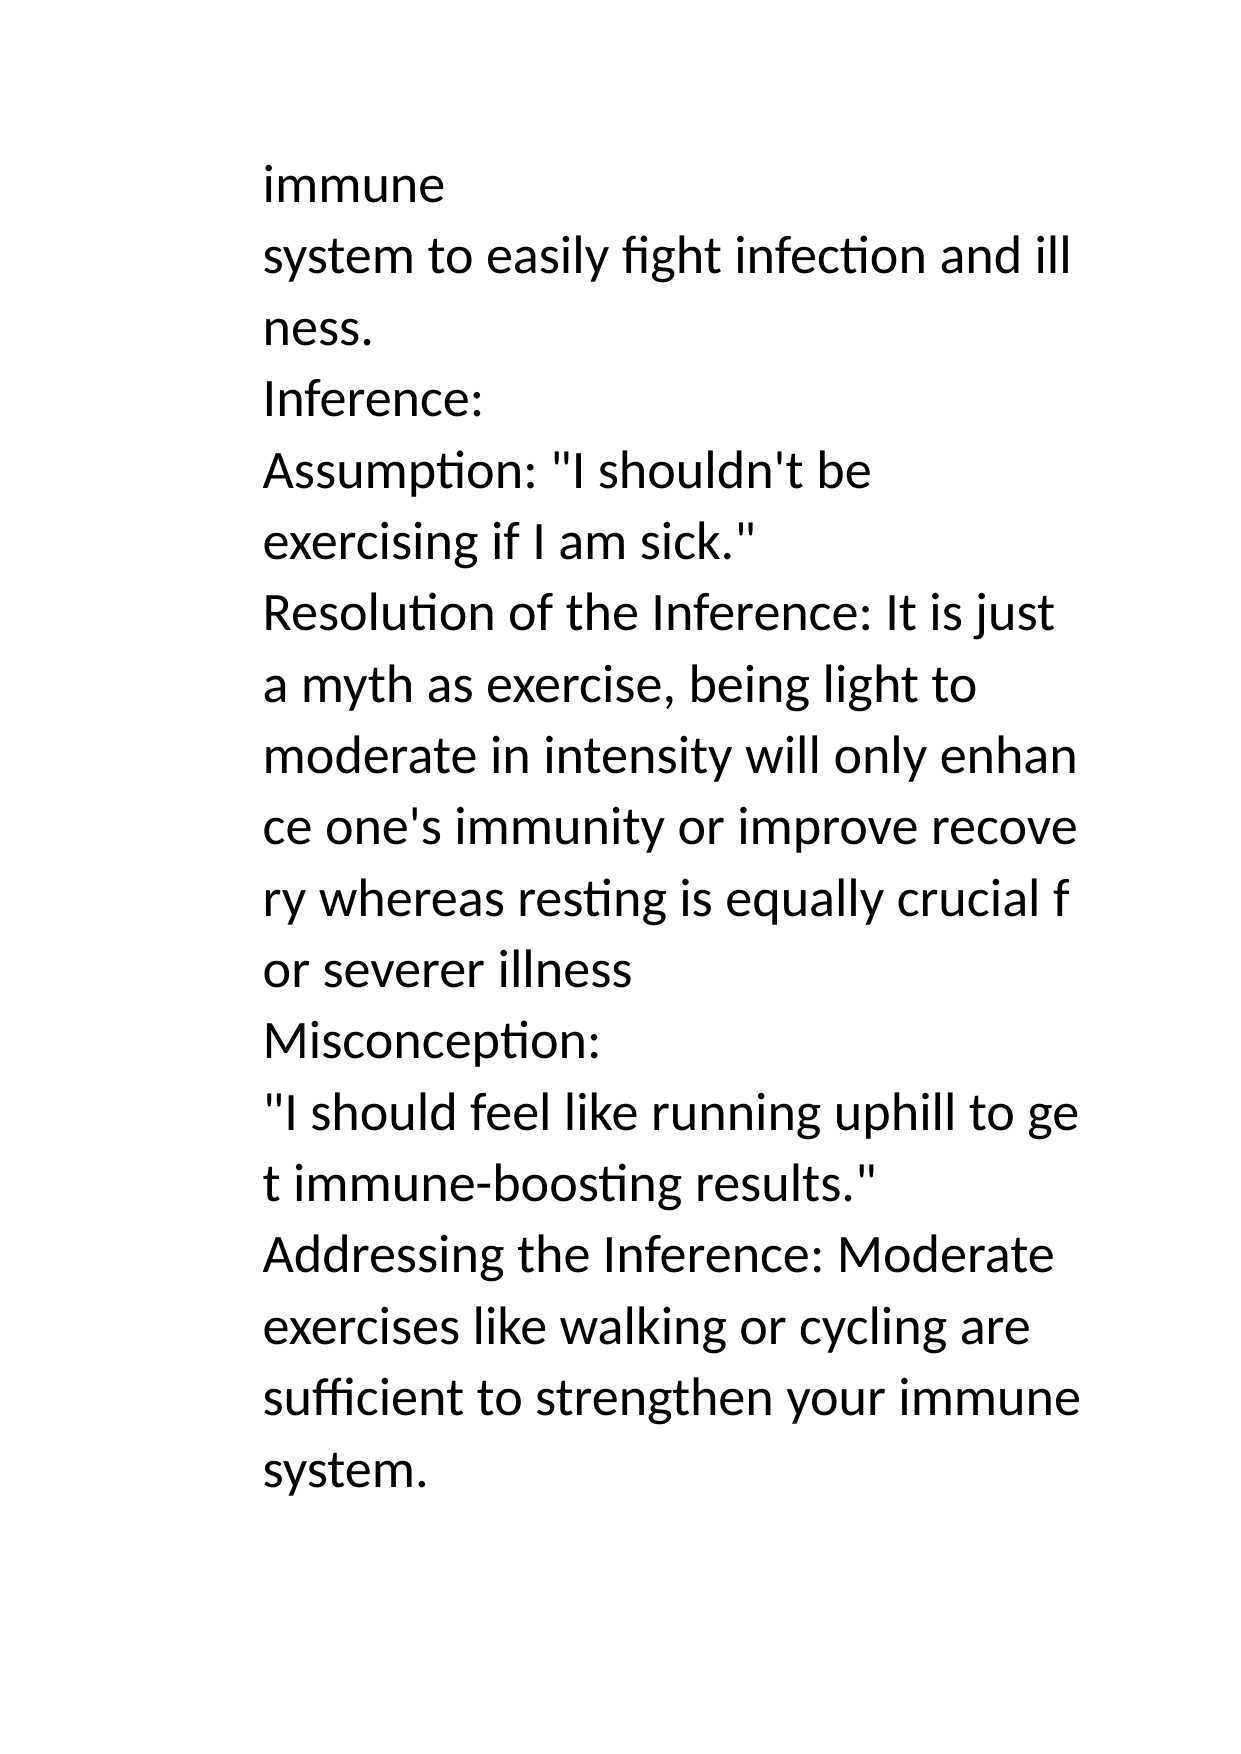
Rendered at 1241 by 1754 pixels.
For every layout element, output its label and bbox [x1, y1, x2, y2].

list [262, 150, 1090, 1501]
